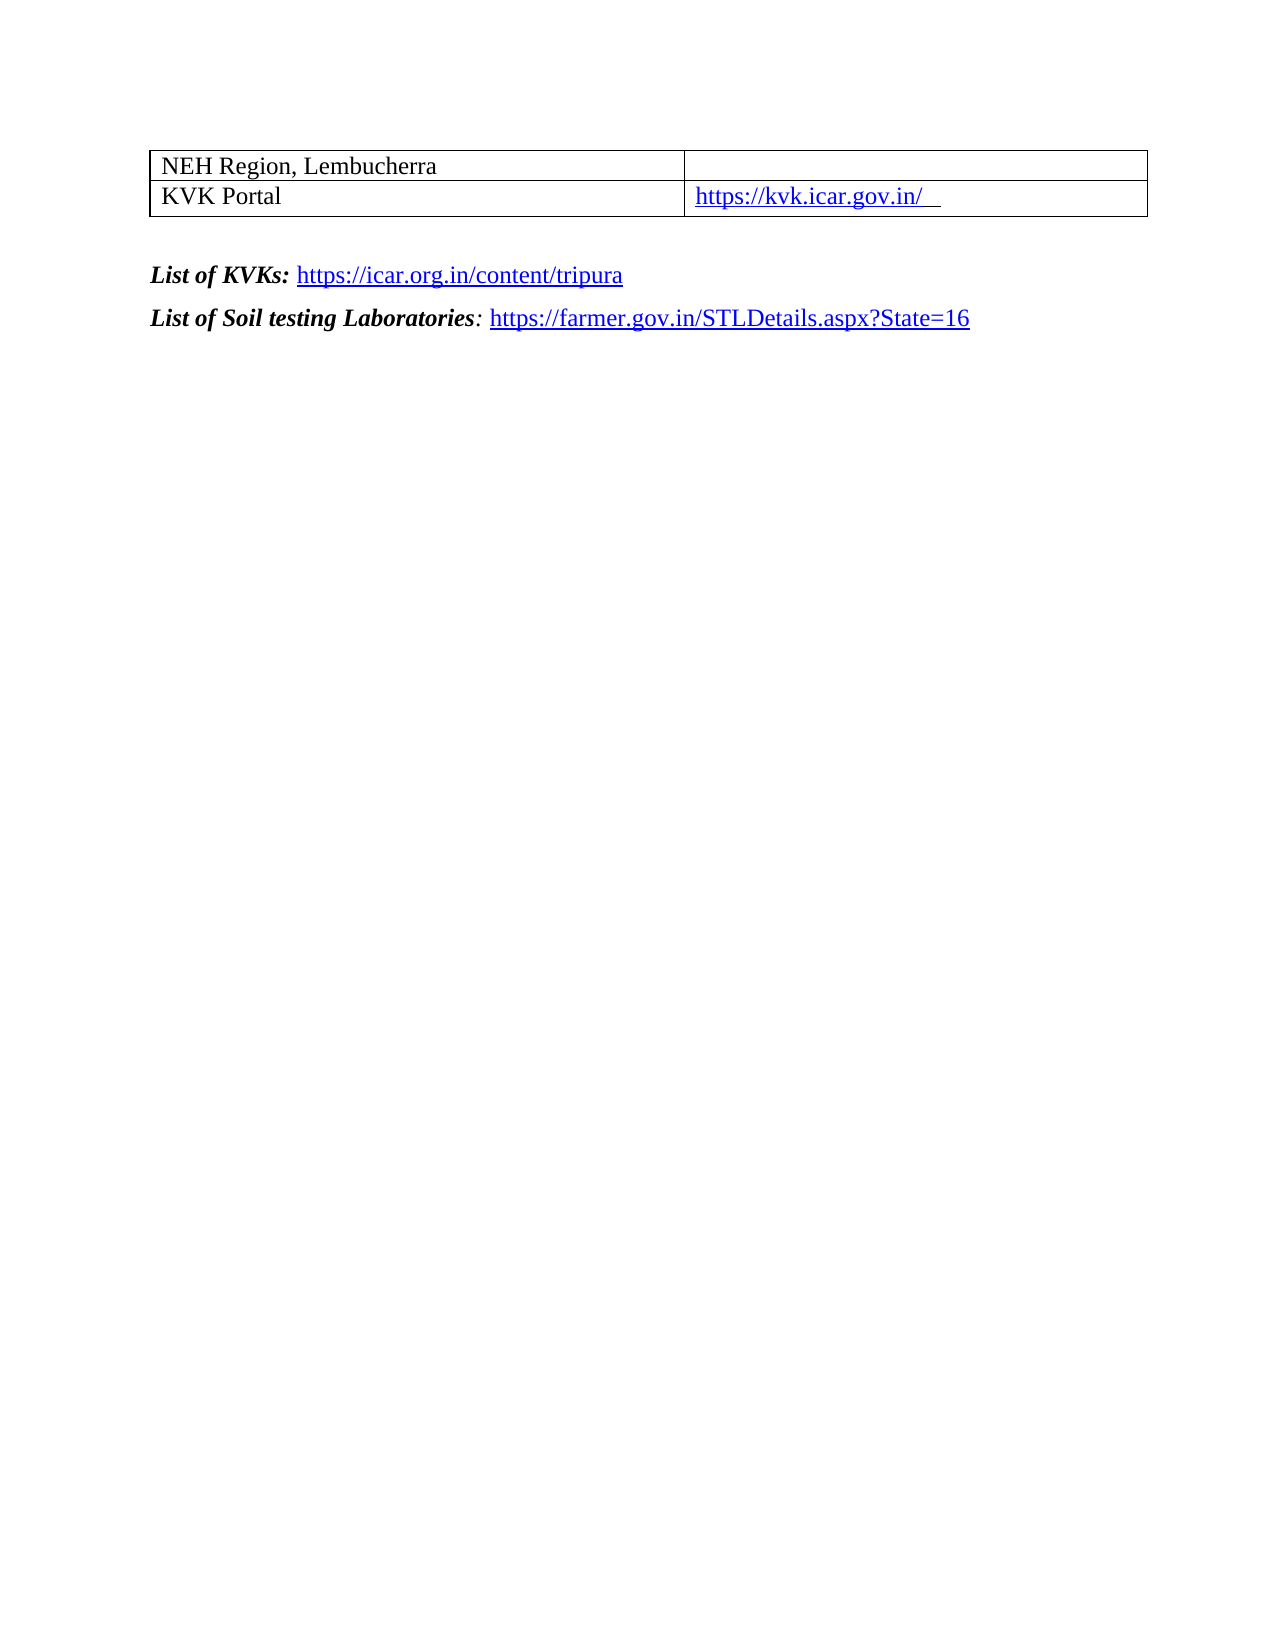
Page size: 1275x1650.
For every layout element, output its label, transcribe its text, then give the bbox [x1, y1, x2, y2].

table_cell https://kvk.icar.gov.in/ [685, 181, 1147, 216]
text List of Soil testing Laboratories: https://farmer.gov.in/STLDetails.aspx?State=16 [150, 303, 1125, 332]
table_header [151, 151, 684, 180]
text List of KVKs: https://icar.org.in/content/tripura [150, 260, 1125, 289]
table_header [685, 151, 1147, 180]
table_cell KVK Portal [151, 181, 684, 216]
